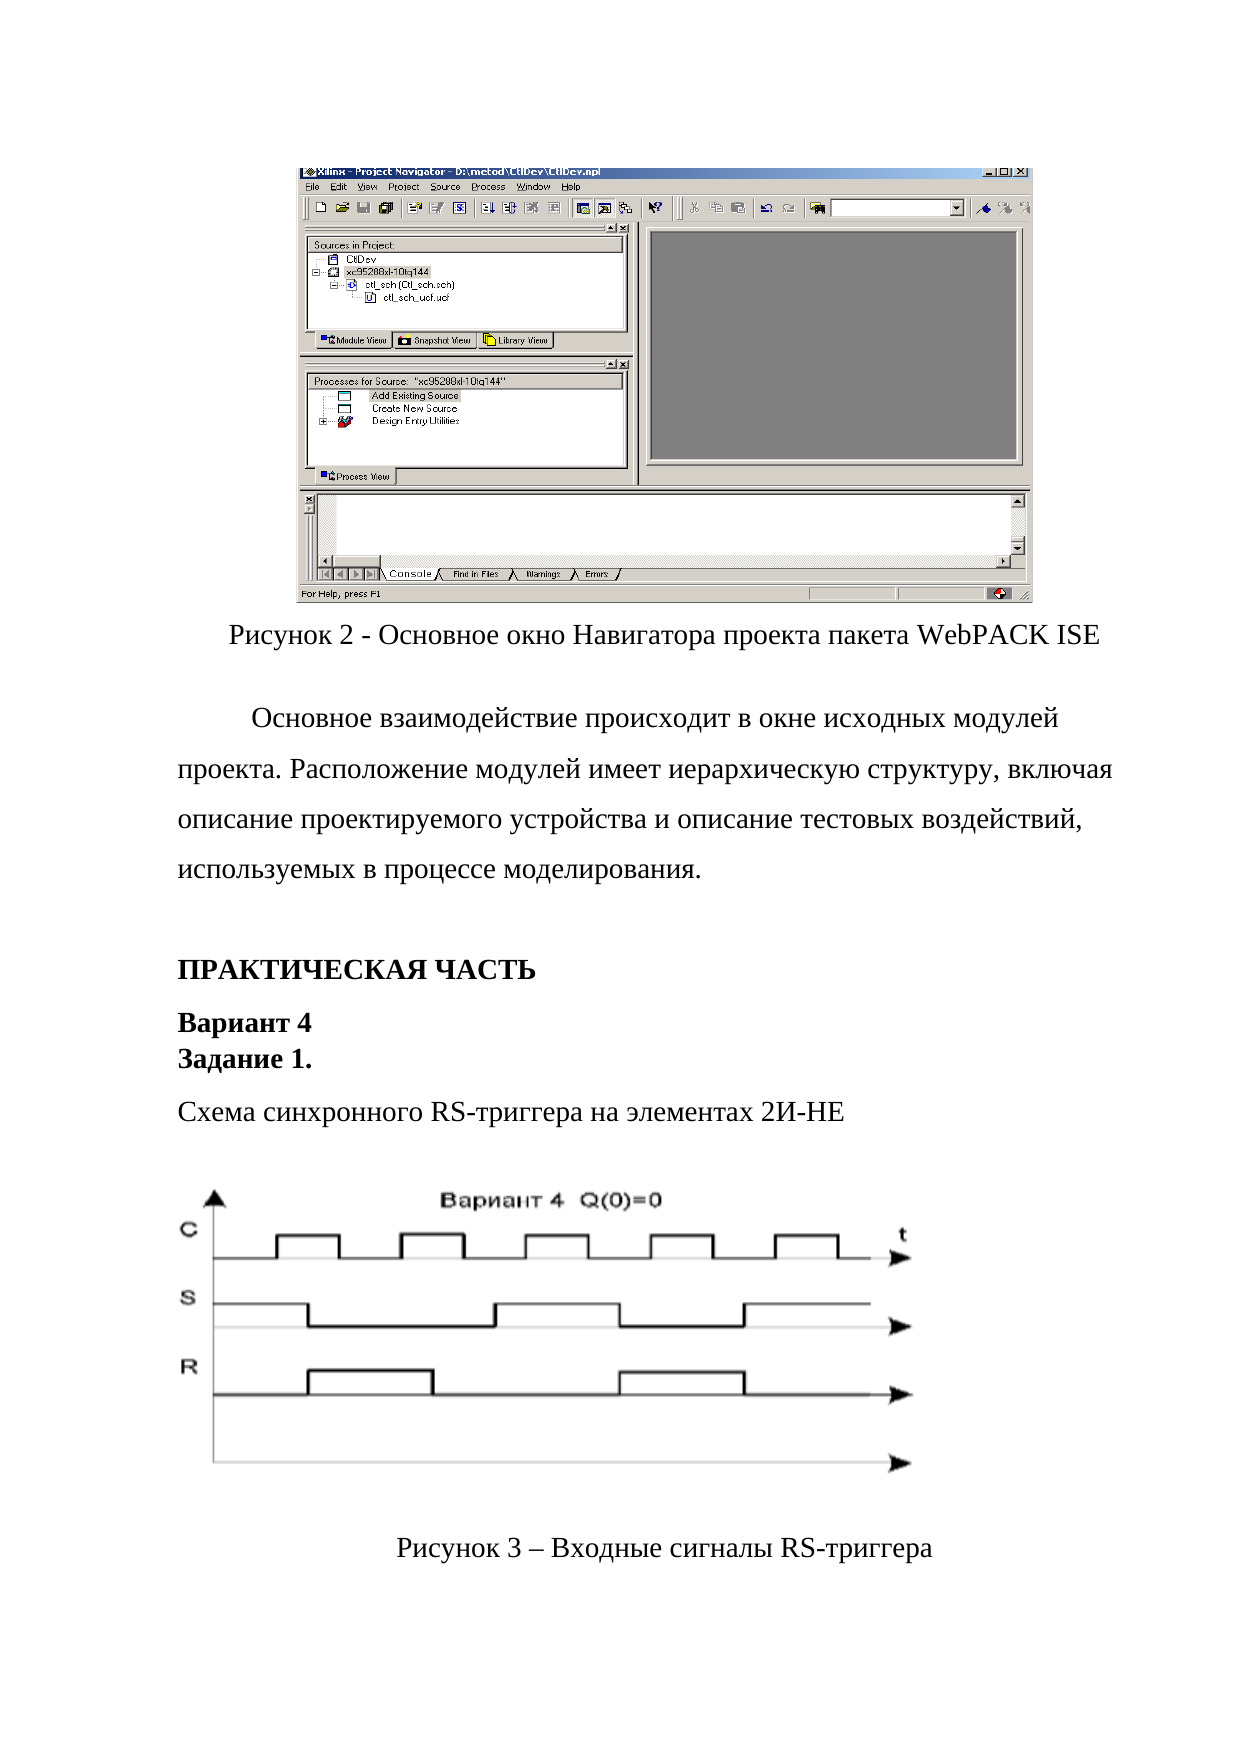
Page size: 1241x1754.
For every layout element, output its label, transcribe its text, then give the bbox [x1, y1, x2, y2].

text Рисунок 2 - Основное окно Навигатора проекта пакета WebPACK ISE [177, 617, 1152, 650]
text Вариант 4 Задание 1. [177, 1005, 1152, 1075]
text Рисунок 3 – Входные сигналы RS-триггера [177, 1530, 1152, 1563]
text Схема синхронного RS-триггера на элементах 2И-НЕ [177, 1094, 1152, 1127]
text Основное взаимодействие происходит в окне исходных модулей проекта. Расположение модулей имеет иерархическую структуру, включая описание проектируемого устройства и описание тестовых воздействий, используемых в процессе моделирования. [177, 701, 1152, 885]
text ПРАКТИЧЕСКАЯ ЧАСТЬ [177, 952, 1152, 986]
picture [296, 168, 1033, 603]
picture [177, 1146, 943, 1511]
